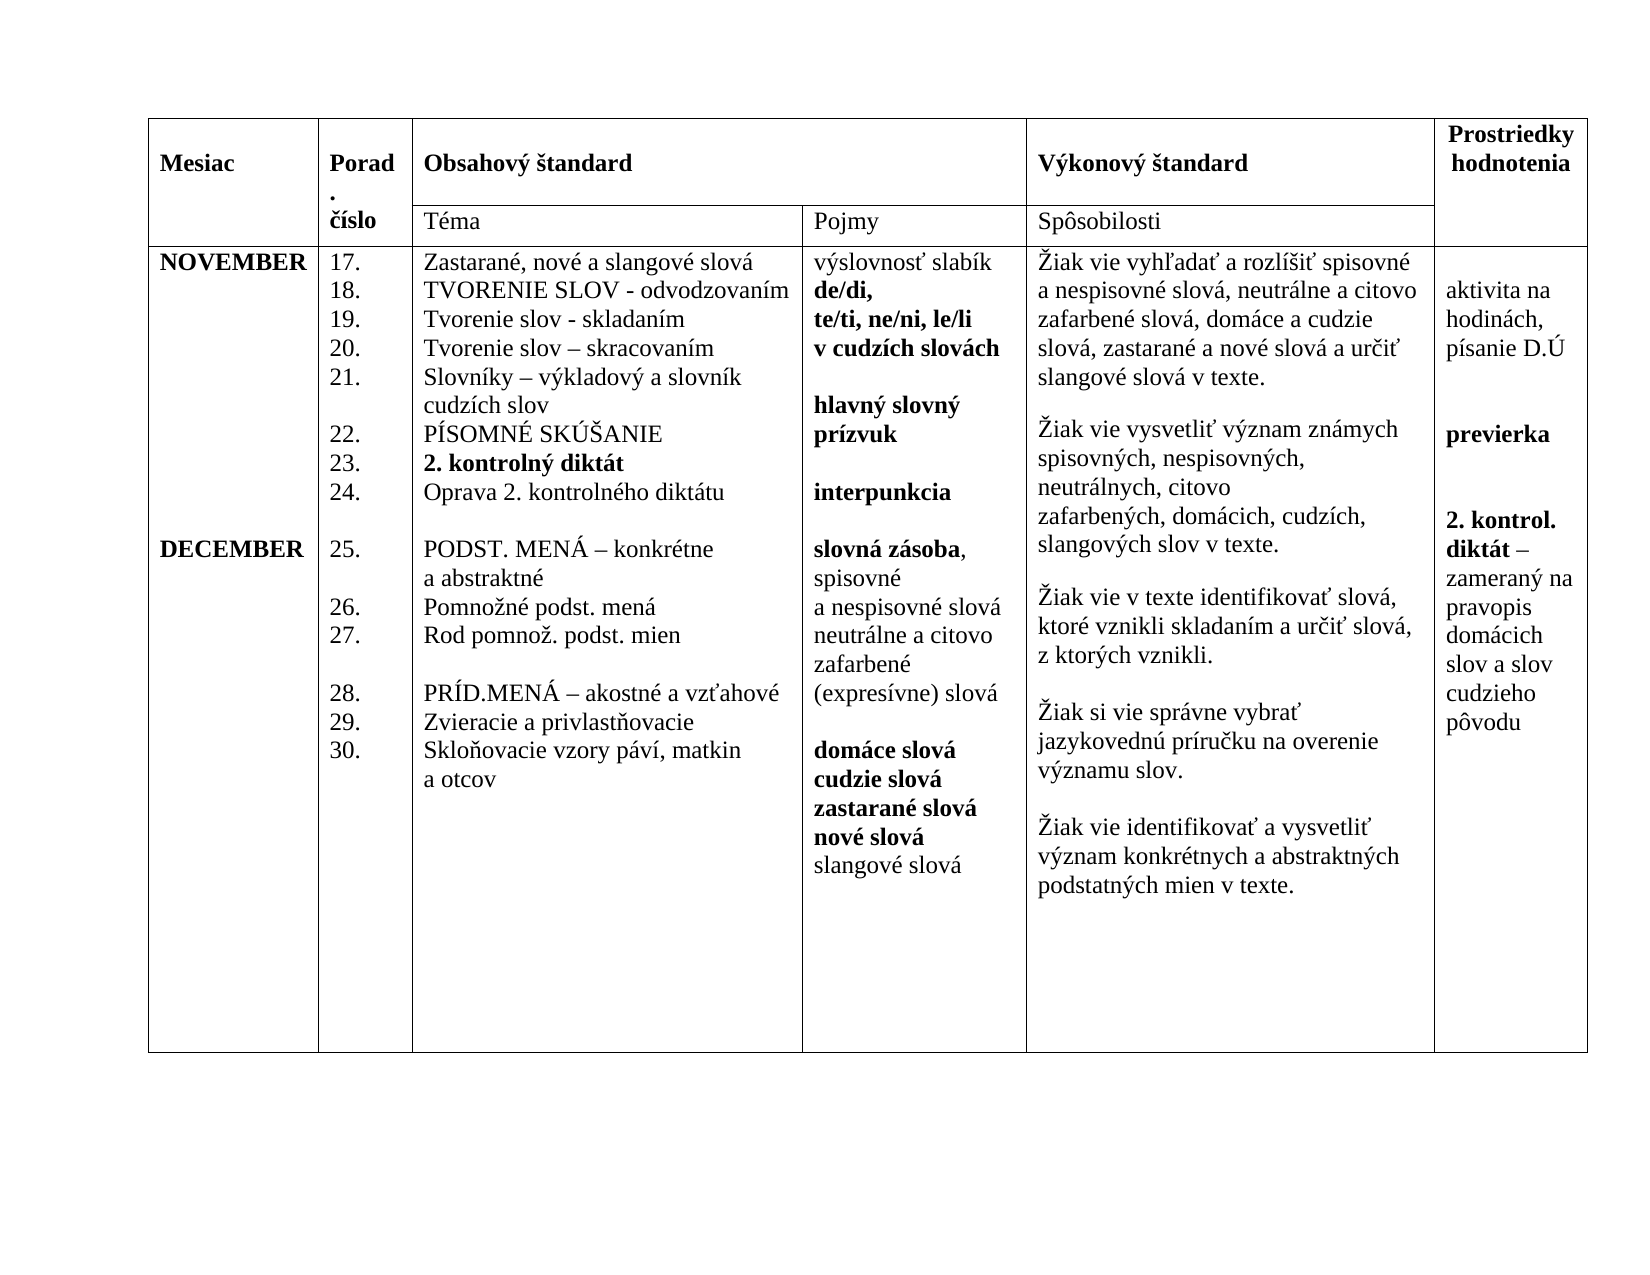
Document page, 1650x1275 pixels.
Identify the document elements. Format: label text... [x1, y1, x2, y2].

table_header Výkonový štandard [1027, 119, 1434, 205]
table_header Mesiac [149, 119, 318, 246]
table_header Obsahový štandard [413, 119, 1026, 205]
table_cell Žiak vie vyhľadať a rozlíšiť spisovné a nespisovné slová, neutrálne a citovo zafarbené slová, domáce a cudzie slová, zastarané a nové slová a určiť slangové slová v texte. Žiak vie vysvetliť význam známych spisovných, nespisovných, neutrálnych, citovo zafarbených, domácich, cudzích, slangových slov v texte. Žiak vie v texte identifikovať slová, ktoré vznikli skladaním a určiť slová, z ktorých vznikli. Žiak si vie správne vybrať jazykovednú príručku na overenie významu slov. Žiak vie identifikovať a vysvetliť význam konkrétnych a abstraktných podstatných mien v texte. [1027, 247, 1434, 1052]
table_cell Pojmy [803, 206, 1026, 246]
table_header Porad. číslo [319, 119, 412, 246]
table_cell výslovnosť slabík de/di, te/ti, ne/ni, le/li v cudzích slovách hlavný slovný prízvuk interpunkcia slovná zásoba, spisovné a nespisovné slová neutrálne a citovo zafarbené (expresívne) slová domáce slová cudzie slová zastarané slová nové slová slangové slová [803, 247, 1026, 1052]
table_cell Zastarané, nové a slangové slová TVORENIE SLOV - odvodzovaním Tvorenie slov - skladaním Tvorenie slov – skracovaním Slovníky – výkladový a slovník cudzích slov PÍSOMNÉ SKÚŠANIE 2. kontrolný diktát Oprava 2. kontrolného diktátu PODST. MENÁ – konkrétne a abstraktné Pomnožné podst. mená Rod pomnož. podst. mien PRÍD.MENÁ – akostné a vzťahové Zvieracie a privlastňovacie Skloňovacie vzory páví, matkin a otcov [413, 247, 802, 1052]
table_header Prostriedky hodnotenia [1435, 119, 1587, 246]
table_cell 17. 18. 19. 20. 21. 22. 23. 24. 25. 26. 27. 28. 29. 30. [319, 247, 412, 1052]
table_cell Spôsobilosti [1027, 206, 1434, 246]
table_cell Téma [413, 206, 802, 246]
table_cell NOVEMBER DECEMBER [149, 247, 318, 1052]
table_cell aktivita na hodinách, písanie D.Ú previerka 2. kontrol. diktát – zameraný na pravopis domácich slov a slov cudzieho pôvodu [1435, 247, 1587, 1052]
